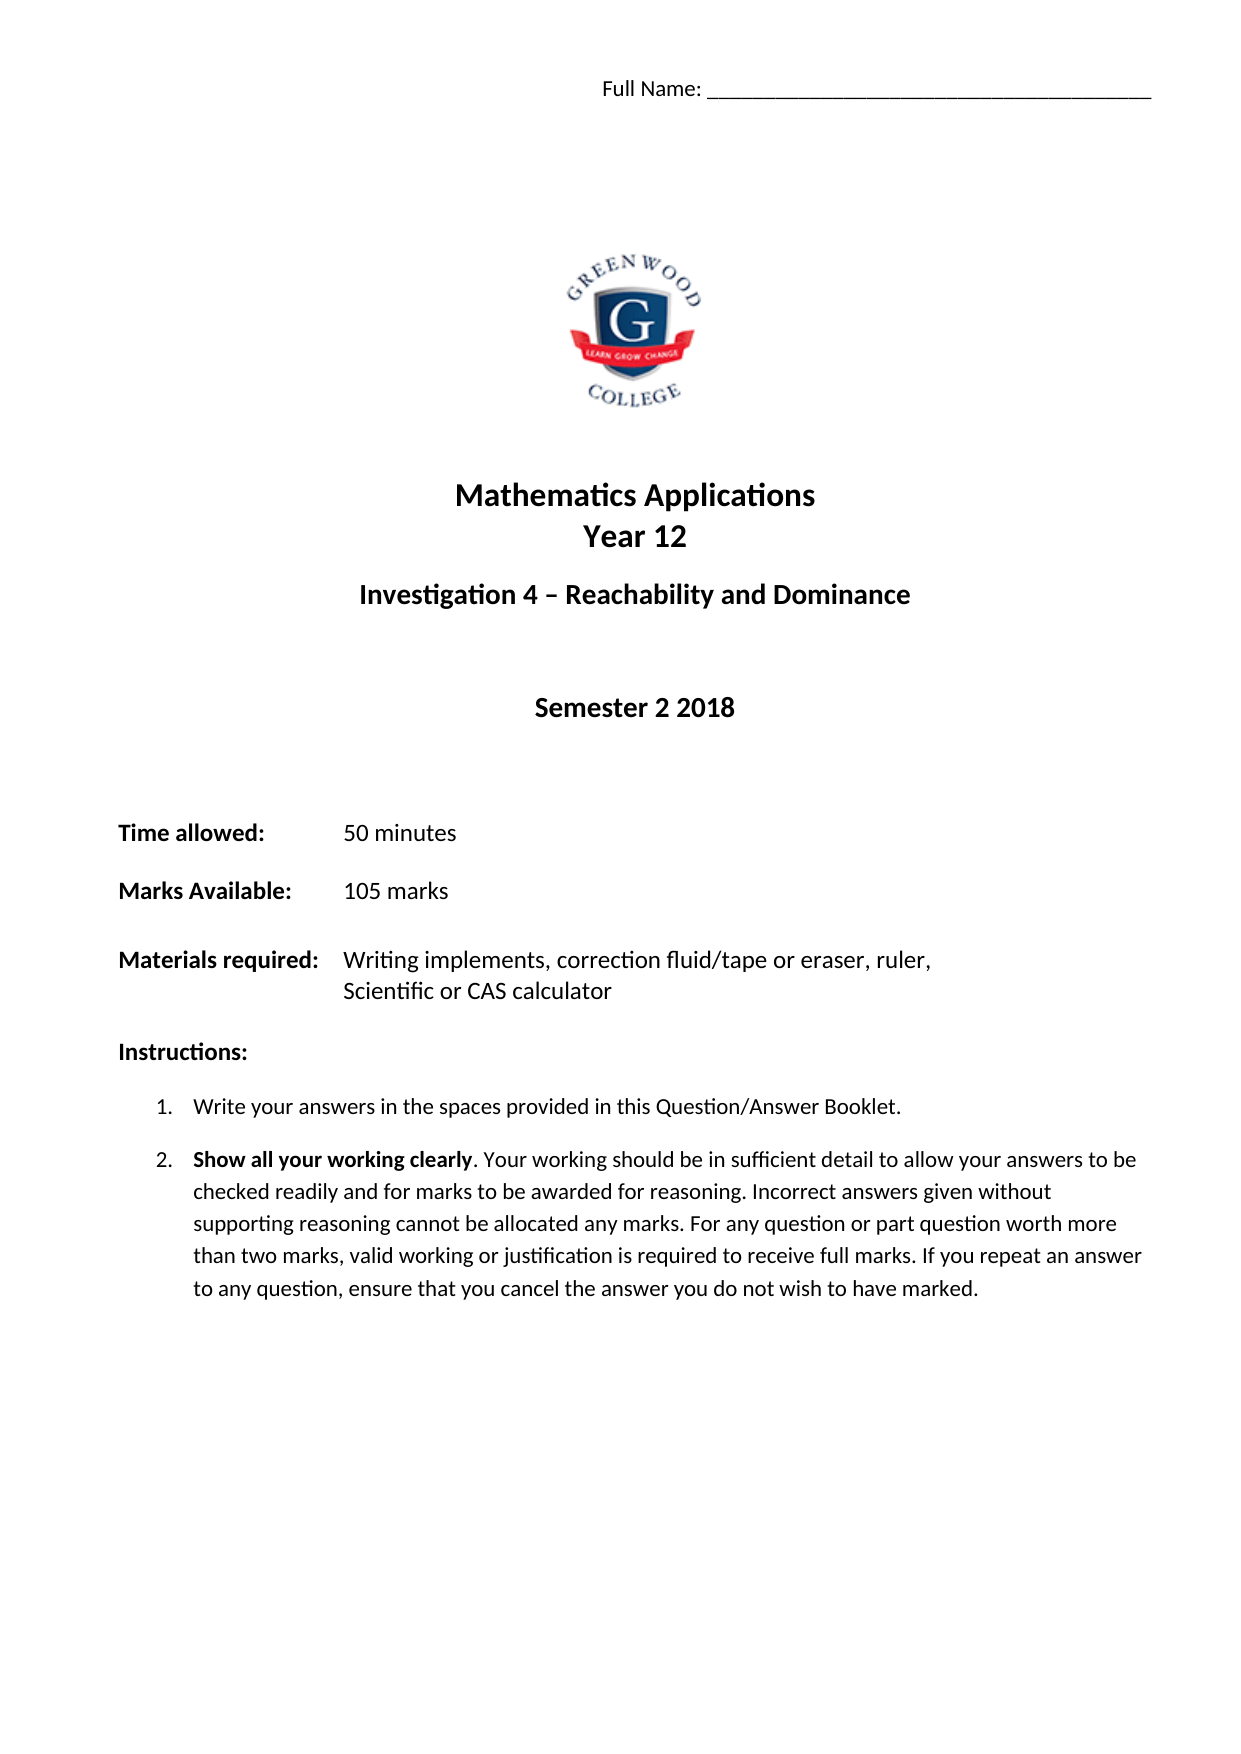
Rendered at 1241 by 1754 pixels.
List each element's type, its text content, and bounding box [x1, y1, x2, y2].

text Instructions: [118, 1036, 1152, 1067]
text Marks Available: 105 marks [118, 876, 1152, 906]
text Semester 2 2018 [118, 689, 1152, 725]
list Show all your working clearly. Your working should be in sufficient detail to allow your answers to be checked readily and for marks to be awarded for reasoning. Incorrect answers given without supporting reasoning cannot be allocated any marks. For any question or part question worth more than two marks, valid working or justification is required to receive full marks. If you repeat an answer to any question, ensure that you cancel the answer you do not wish to have marked. [156, 1145, 1152, 1302]
text Time allowed: 50 minutes [118, 817, 1152, 847]
text Mathematics Applications Year 12 [118, 433, 1152, 556]
text Materials required: Writing implements, correction fluid/tape or eraser, ruler, Scientific or CAS calculator [118, 944, 1152, 1006]
picture [562, 250, 708, 409]
list Write your answers in the spaces provided in this Question/Answer Booklet. [156, 1092, 1152, 1120]
text Investigation 4 – Reachability and Dominance [118, 576, 1152, 612]
